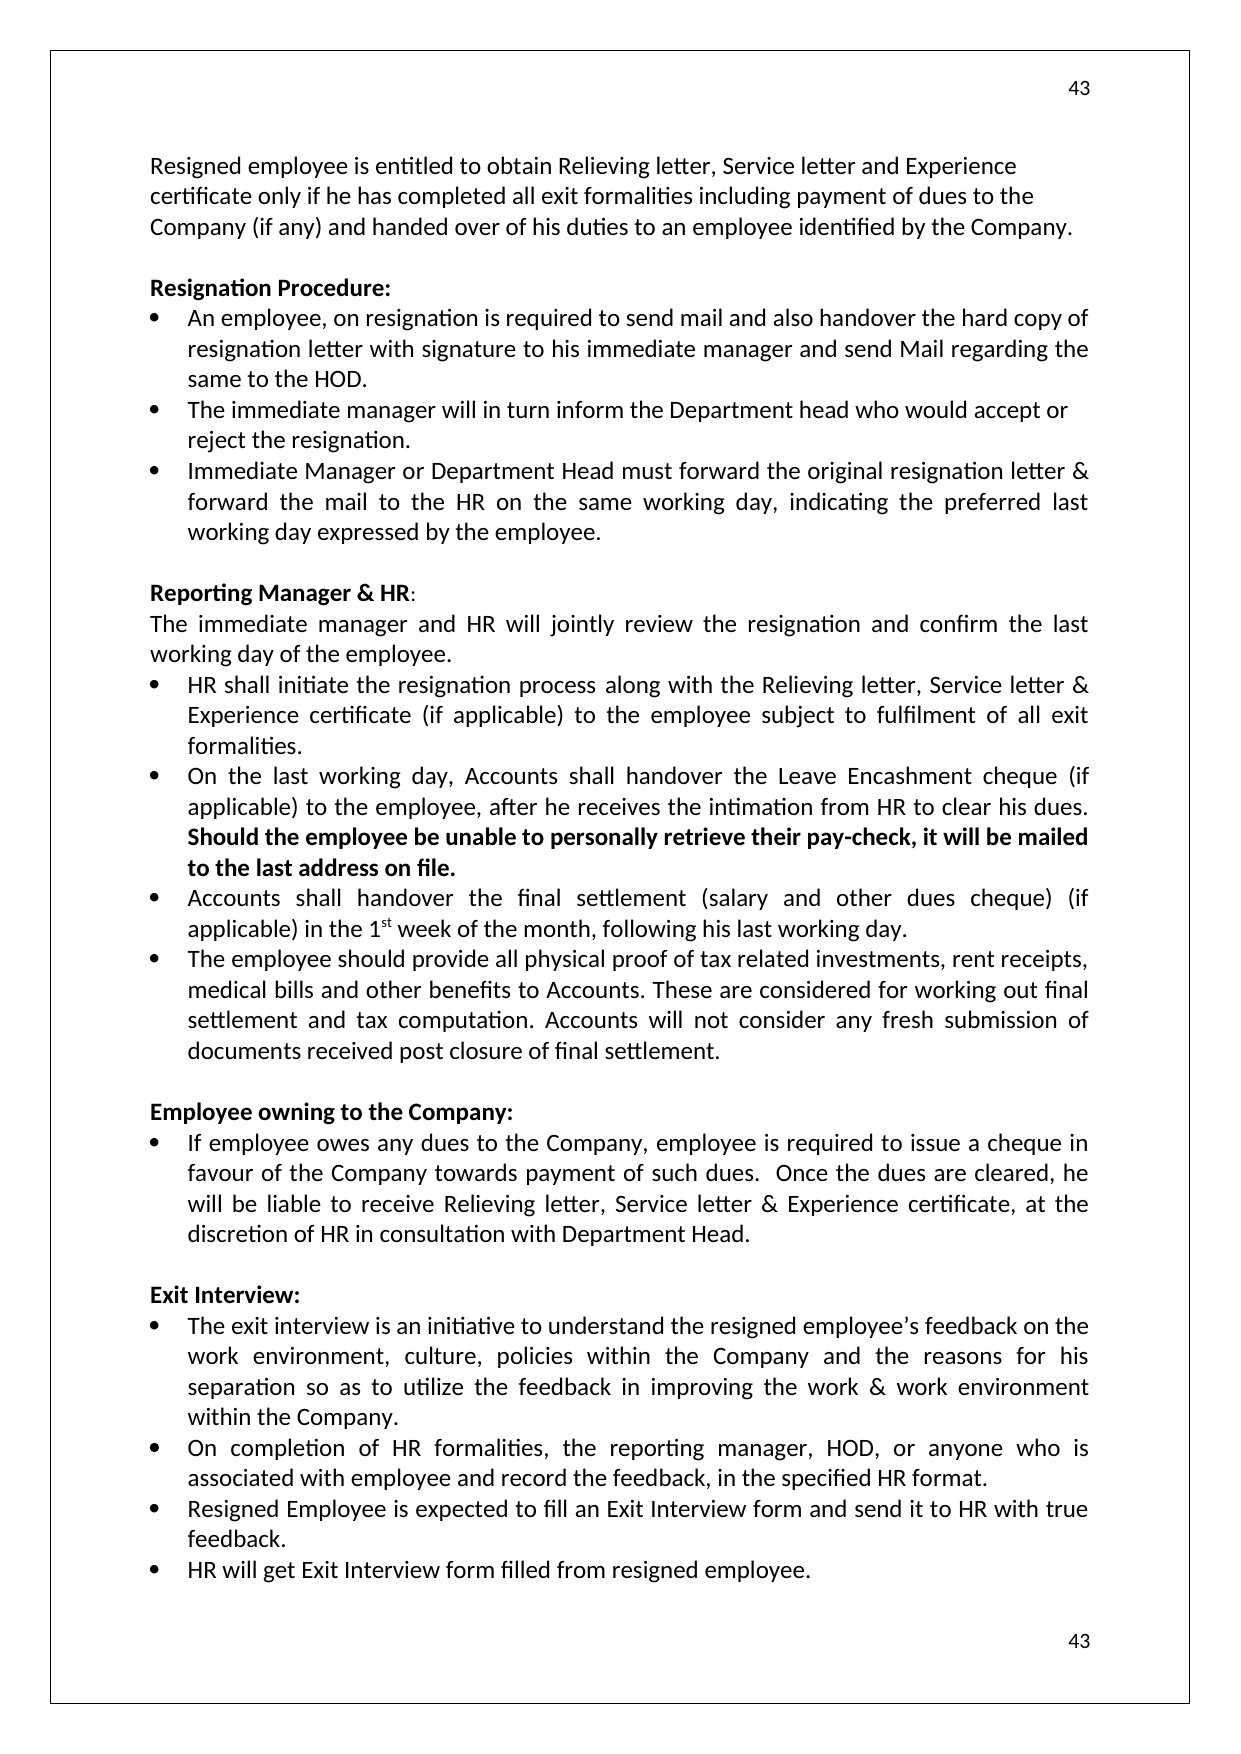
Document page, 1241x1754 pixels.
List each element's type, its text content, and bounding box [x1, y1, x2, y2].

list HR shall initiate the resignation process along with the Relieving letter, Service letter & Experience certificate (if applicable) to the employee subject to fulfilment of all exit formalities. [150, 669, 1090, 760]
list The exit interview is an initiative to understand the resigned employee’s feedback on the work environment, culture, policies within the Company and the reasons for his separation so as to utilize the feedback in improving the work & work environment within the Company. [150, 1310, 1090, 1432]
list Immediate Manager or Department Head must forward the original resignation letter & forward the mail to the HR on the same working day, indicating the preferred last working day expressed by the employee. [150, 455, 1090, 547]
list Accounts shall handover the final settlement (salary and other dues cheque) (if applicable) in the 1st week of the month, following his last working day. [150, 882, 1090, 943]
list HR will get Exit Interview form filled from resigned employee. [150, 1554, 1090, 1584]
text Reporting Manager & HR: [150, 577, 1090, 608]
text Resigned employee is entitled to obtain Relieving letter, Service letter and Experience certificate only if he has completed all exit formalities including payment of dues to the Company (if any) and handed over of his duties to an employee identified by the Company. [150, 150, 1090, 242]
text The immediate manager and HR will jointly review the resignation and confirm the last working day of the employee. [150, 608, 1090, 669]
list Resigned Employee is expected to fill an Exit Interview form and send it to HR with true feedback. [150, 1493, 1090, 1554]
text Exit Interview: [150, 1279, 1090, 1310]
list On completion of HR formalities, the reporting manager, HOD, or anyone who is associated with employee and record the feedback, in the specified HR format. [150, 1432, 1090, 1493]
list The employee should provide all physical proof of tax related investments, rent receipts, medical bills and other benefits to Accounts. These are considered for working out final settlement and tax computation. Accounts will not consider any fresh submission of documents received post closure of final settlement. [150, 943, 1090, 1066]
list An employee, on resignation is required to send mail and also handover the hard copy of resignation letter with signature to his immediate manager and send Mail regarding the same to the HOD. [150, 303, 1090, 394]
list The immediate manager will in turn inform the Department head who would accept or reject the resignation. [150, 394, 1090, 455]
list If employee owes any dues to the Company, employee is required to issue a cheque in favour of the Company towards payment of such dues. Once the dues are cleared, he will be liable to receive Relieving letter, Service letter & Experience certificate, at the discretion of HR in consultation with Department Head. [150, 1127, 1090, 1249]
text Employee owning to the Company: [150, 1096, 1090, 1127]
list On the last working day, Accounts shall handover the Leave Encashment cheque (if applicable) to the employee, after he receives the intimation from HR to clear his dues. Should the employee be unable to personally retrieve their pay-check, it will be mailed to the last address on file. [150, 760, 1090, 882]
text Resignation Procedure: [150, 272, 1090, 303]
